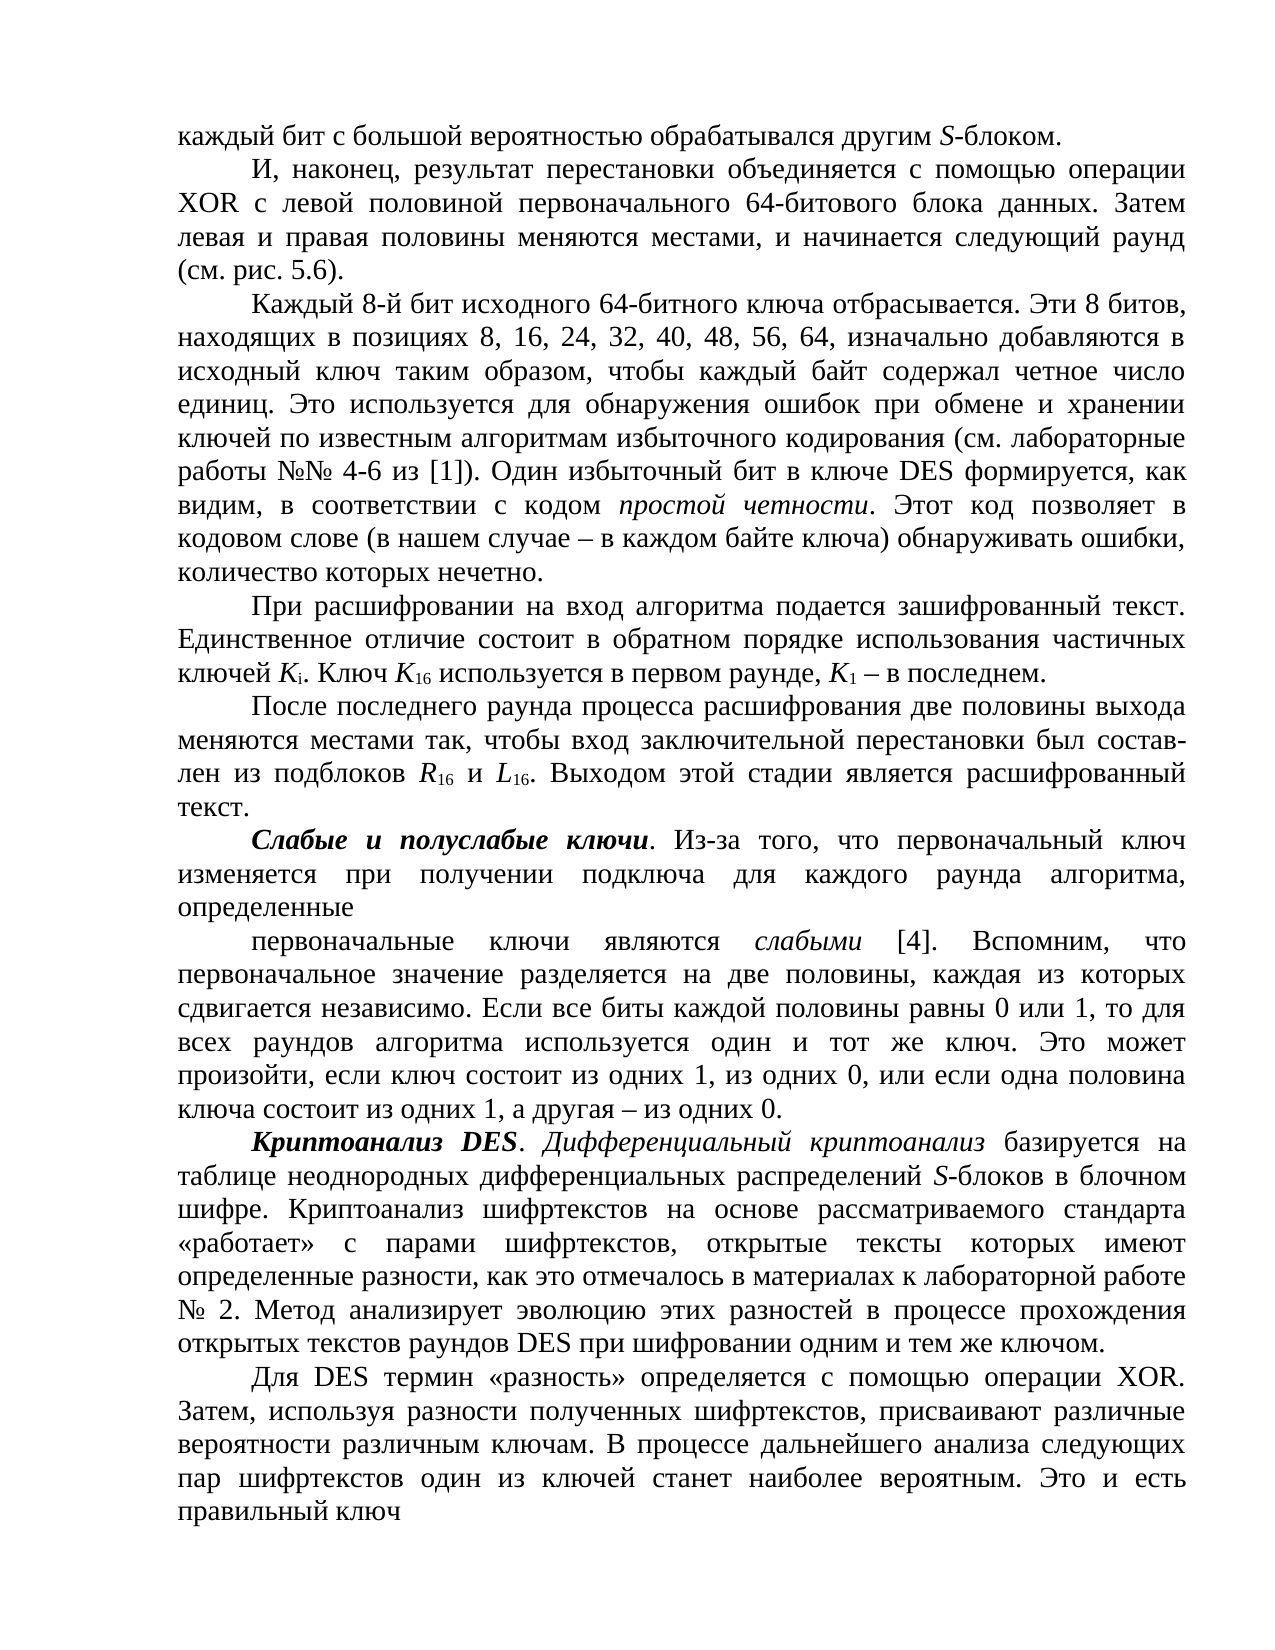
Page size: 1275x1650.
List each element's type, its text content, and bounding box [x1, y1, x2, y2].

text Криптоанализ DES. Дифференциальный криптоанализ базируется на таблице неоднородных дифференциальных распределений S-блоков в блочном шифре. Криптоанализ шифртекстов на основе рассматриваемого стандарта «работает» с парами шифртекстов, открытые тексты которых имеют определенные разности, как это отмечалось в материалах к лабораторной работе № 2. Метод анализирует эволюцию этих разностей в процессе прохождения открытых текстов раундов DES при шифровании одним и тем же ключом. [177, 1124, 1186, 1359]
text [177, 118, 1186, 152]
text первоначальные ключи являются слабыми [4]. Вспомним, что первоначальное значение разделяется на две половины, каждая из которых сдвигается независимо. Если все биты каждой половины равны 0 или 1, то для всех раундов алгоритма используется один и тот же ключ. Это может произойти, если ключ состоит из одних 1, из одних 0, или если одна половина ключа состоит из одних 1, а другая – из одних 0. [177, 923, 1186, 1124]
text После последнего раунда процесса расшифрования две половины выхода меняются местами так, чтобы вход заключительной перестановки был состав- лен из подблоков R16 и L16. Выходом этой стадии является расшифрованный текст. [177, 688, 1186, 822]
text Каждый 8-й бит исходного 64-битного ключа отбрасывается. Эти 8 битов, находящих в позициях 8, 16, 24, 32, 40, 48, 56, 64, изначально добавляются в исходный ключ таким образом, чтобы каждый байт содержал четное число единиц. Это используется для обнаружения ошибок при обмене и хранении ключей по известным алгоритмам избыточного кодирования (см. лабораторные работы №№ 4-6 из [1]). Один избыточный бит в ключе DES формируется, как видим, в соответствии с кодом простой четности. Этот код позволяет в кодовом слове (в нашем случае – в каждом байте ключа) обнаруживать ошибки, количество которых нечетно. [177, 286, 1186, 588]
text И, наконец, результат перестановки объединяется с помощью операции XOR с левой половиной первоначального 64-битового блока данных. Затем левая и правая половины меняются местами, и начинается следующий раунд (см. рис. 5.6). [177, 152, 1186, 286]
text Слабые и полуслабые ключи. Из-за того, что первоначальный ключ изменяется при получении подключа для каждого раунда алгоритма, определенные [177, 822, 1186, 923]
text Для DES термин «разность» определяется с помощью операции XOR. Затем, используя разности полученных шифртекстов, присваивают различные вероятности различным ключам. В процессе дальнейшего анализа следующих пар шифртекстов один из ключей станет наиболее вероятным. Это и есть правильный ключ [177, 1359, 1186, 1527]
text При расшифровании на вход алгоритма подается зашифрованный текст. Единственное отличие состоит в обратном порядке использования частичных ключей Ki. Ключ K16 используется в первом раунде, K1 – в последнем. [177, 588, 1186, 688]
